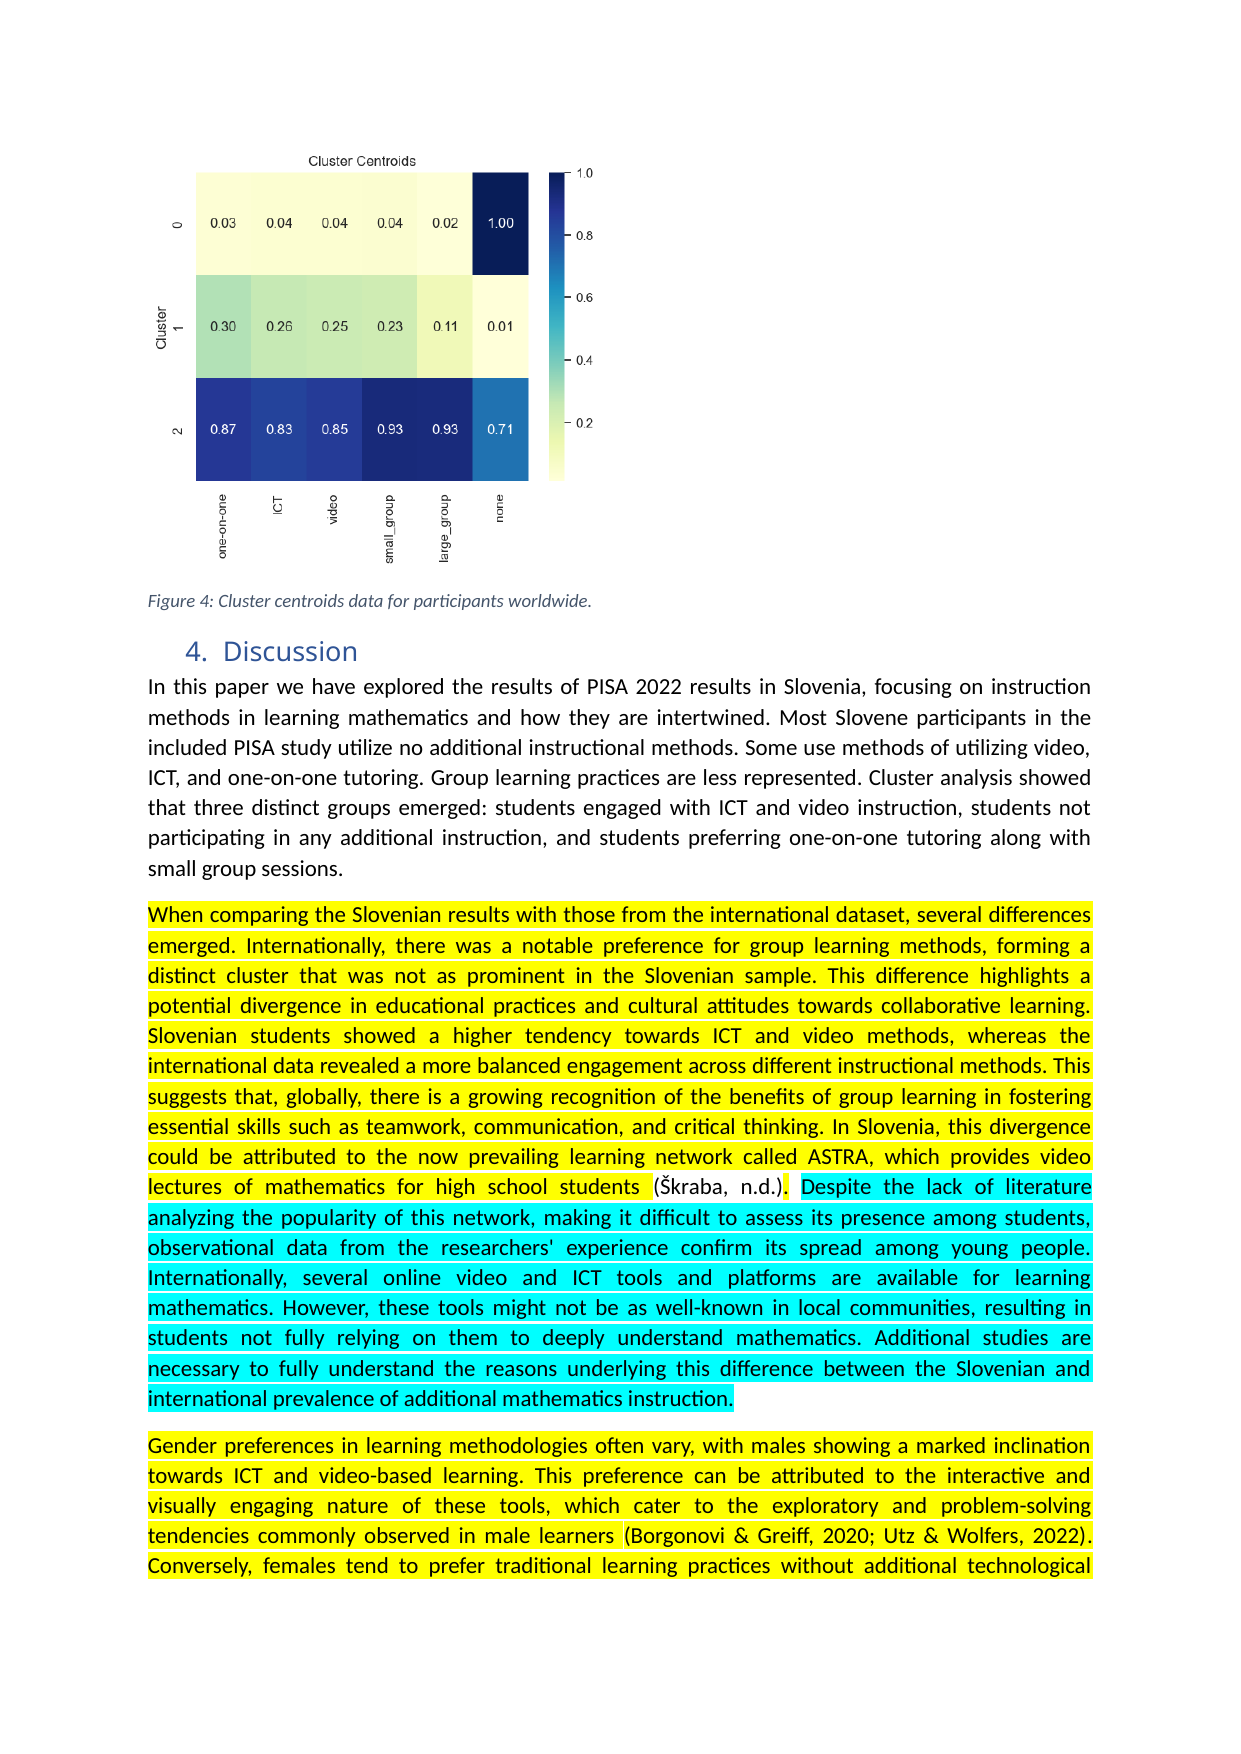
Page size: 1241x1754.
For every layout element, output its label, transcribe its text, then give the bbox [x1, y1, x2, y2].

picture [147, 147, 600, 570]
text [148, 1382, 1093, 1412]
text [148, 1519, 1093, 1552]
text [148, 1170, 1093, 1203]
text In this paper we have explored the results of PISA 2022 results in Slovenia, focusing on instruction methods in learning mathematics and how they are intertwined. Most Slovene participants in the included PISA study utilize no additional instructional methods. Some use methods of utilizing video, ICT, and one-on-one tutoring. Group learning practices are less represented. Cluster analysis showed that three distinct groups emerged: students engaged with ICT and video instruction, students not participating in any additional instruction, and students preferring one-on-one tutoring along with small group sessions. [148, 672, 1093, 882]
subtitle Discussion [185, 633, 1093, 669]
text Figure 4: Cluster centroids data for participants worldwide. [148, 589, 1093, 612]
